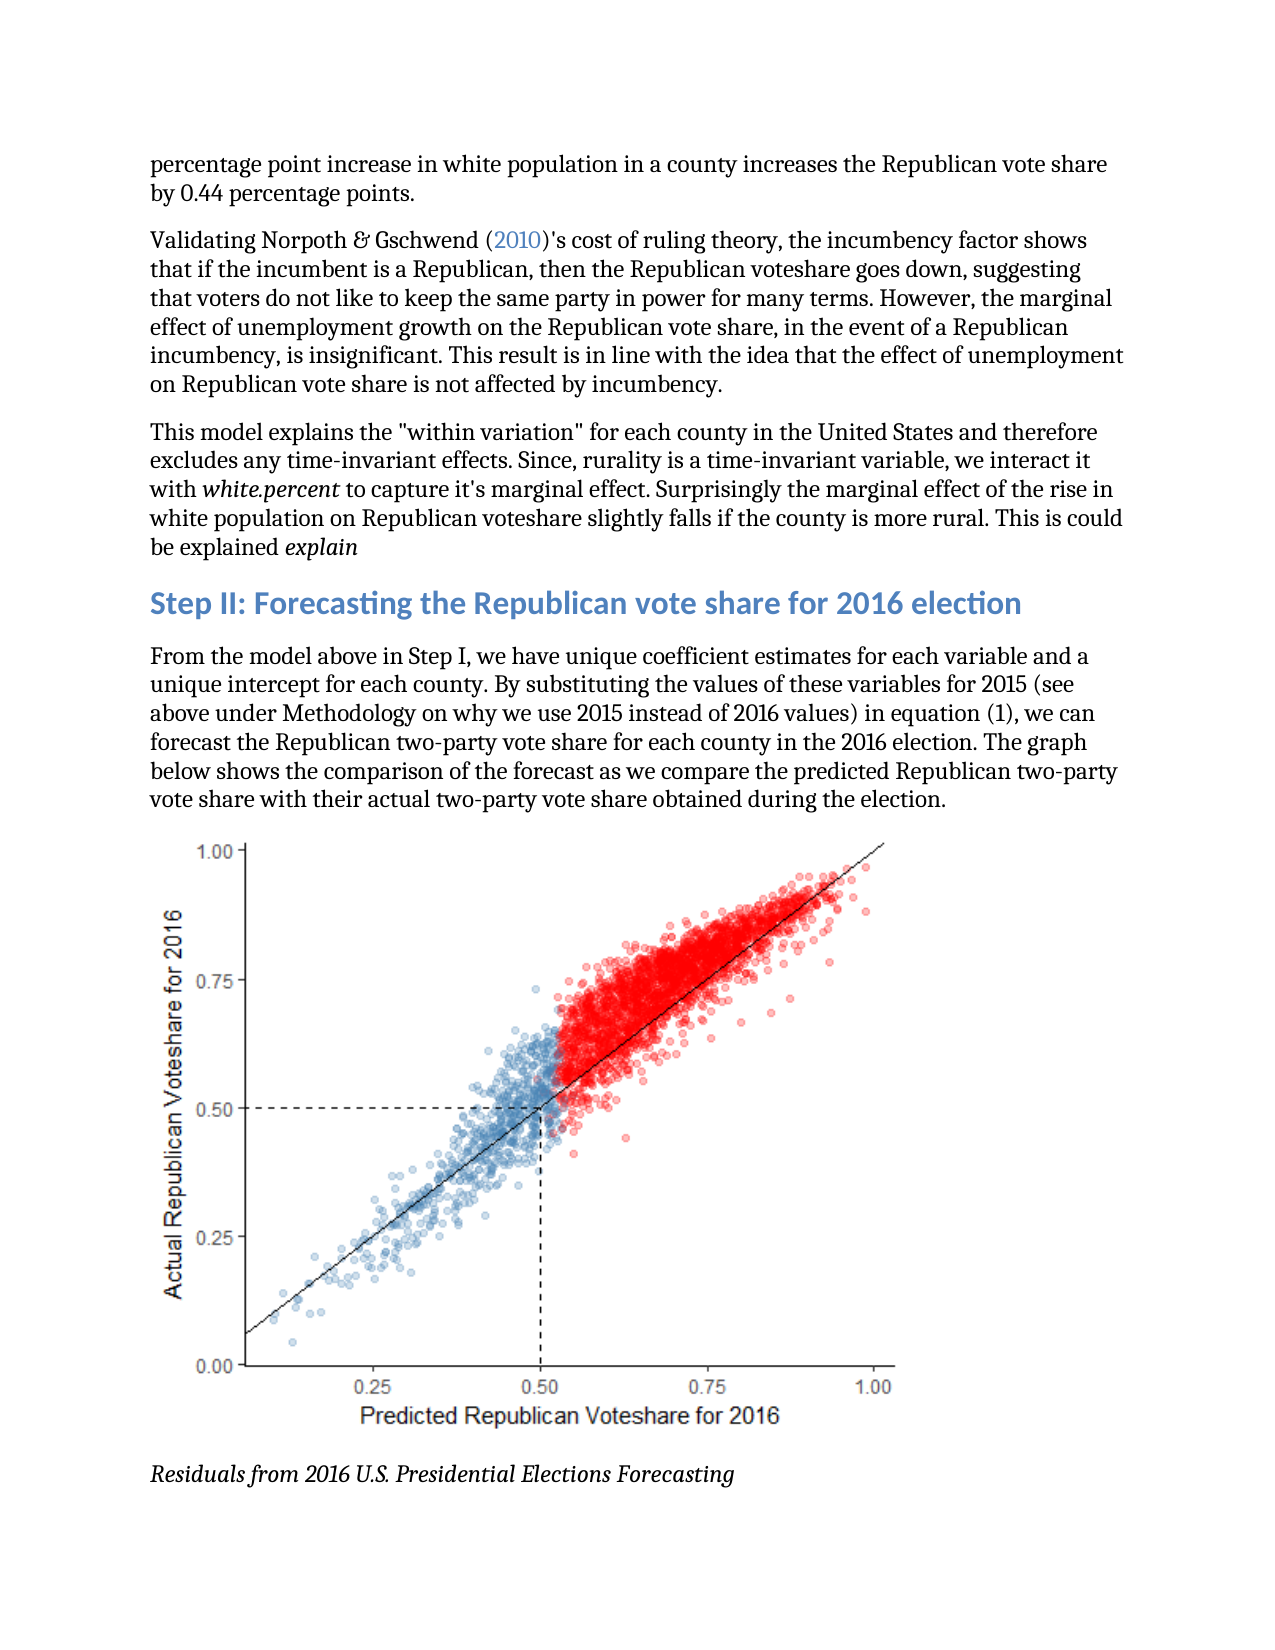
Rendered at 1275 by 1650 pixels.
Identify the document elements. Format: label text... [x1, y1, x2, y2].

text Residuals from 2016 U.S. Presidential Elections Forecasting [150, 1460, 1125, 1489]
text Validating Norpoth & Gschwend (2010)'s cost of ruling theory, the incumbency factor shows that if the incumbent is a Republican, then the Republican voteshare goes down, suggesting that voters do not like to keep the same party in power for many terms. However, the marginal effect of unemployment growth on the Republican vote share, in the event of a Republican incumbency, is insignificant. This result is in line with the idea that the effect of unemployment on Republican vote share is not affected by incumbency. [150, 226, 1125, 399]
text This model explains the "within variation" for each county in the United States and therefore excludes any time-invariant effects. Since, rurality is a time-invariant variable, we interact it with white.percent to capture it's marginal effect. Surprisingly the marginal effect of the rise in white population on Republican voteshare slightly falls if the county is more rural. This is could be explained explain [150, 417, 1125, 561]
picture [150, 832, 908, 1440]
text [150, 150, 1125, 207]
text From the model above in Step I, we have unique coefficient estimates for each variable and a unique intercept for each county. By substituting the values of these variables for 2015 (see above under Methodology on why we use 2015 instead of 2016 values) in equation (1), we can forecast the Republican two-party vote share for each county in the 2016 election. The graph below shows the comparison of the forecast as we compare the predicted Republican two-party vote share with their actual two-party vote share obtained during the election. [150, 642, 1125, 814]
subtitle Step II: Forecasting the Republican vote share for 2016 election [150, 582, 1125, 623]
